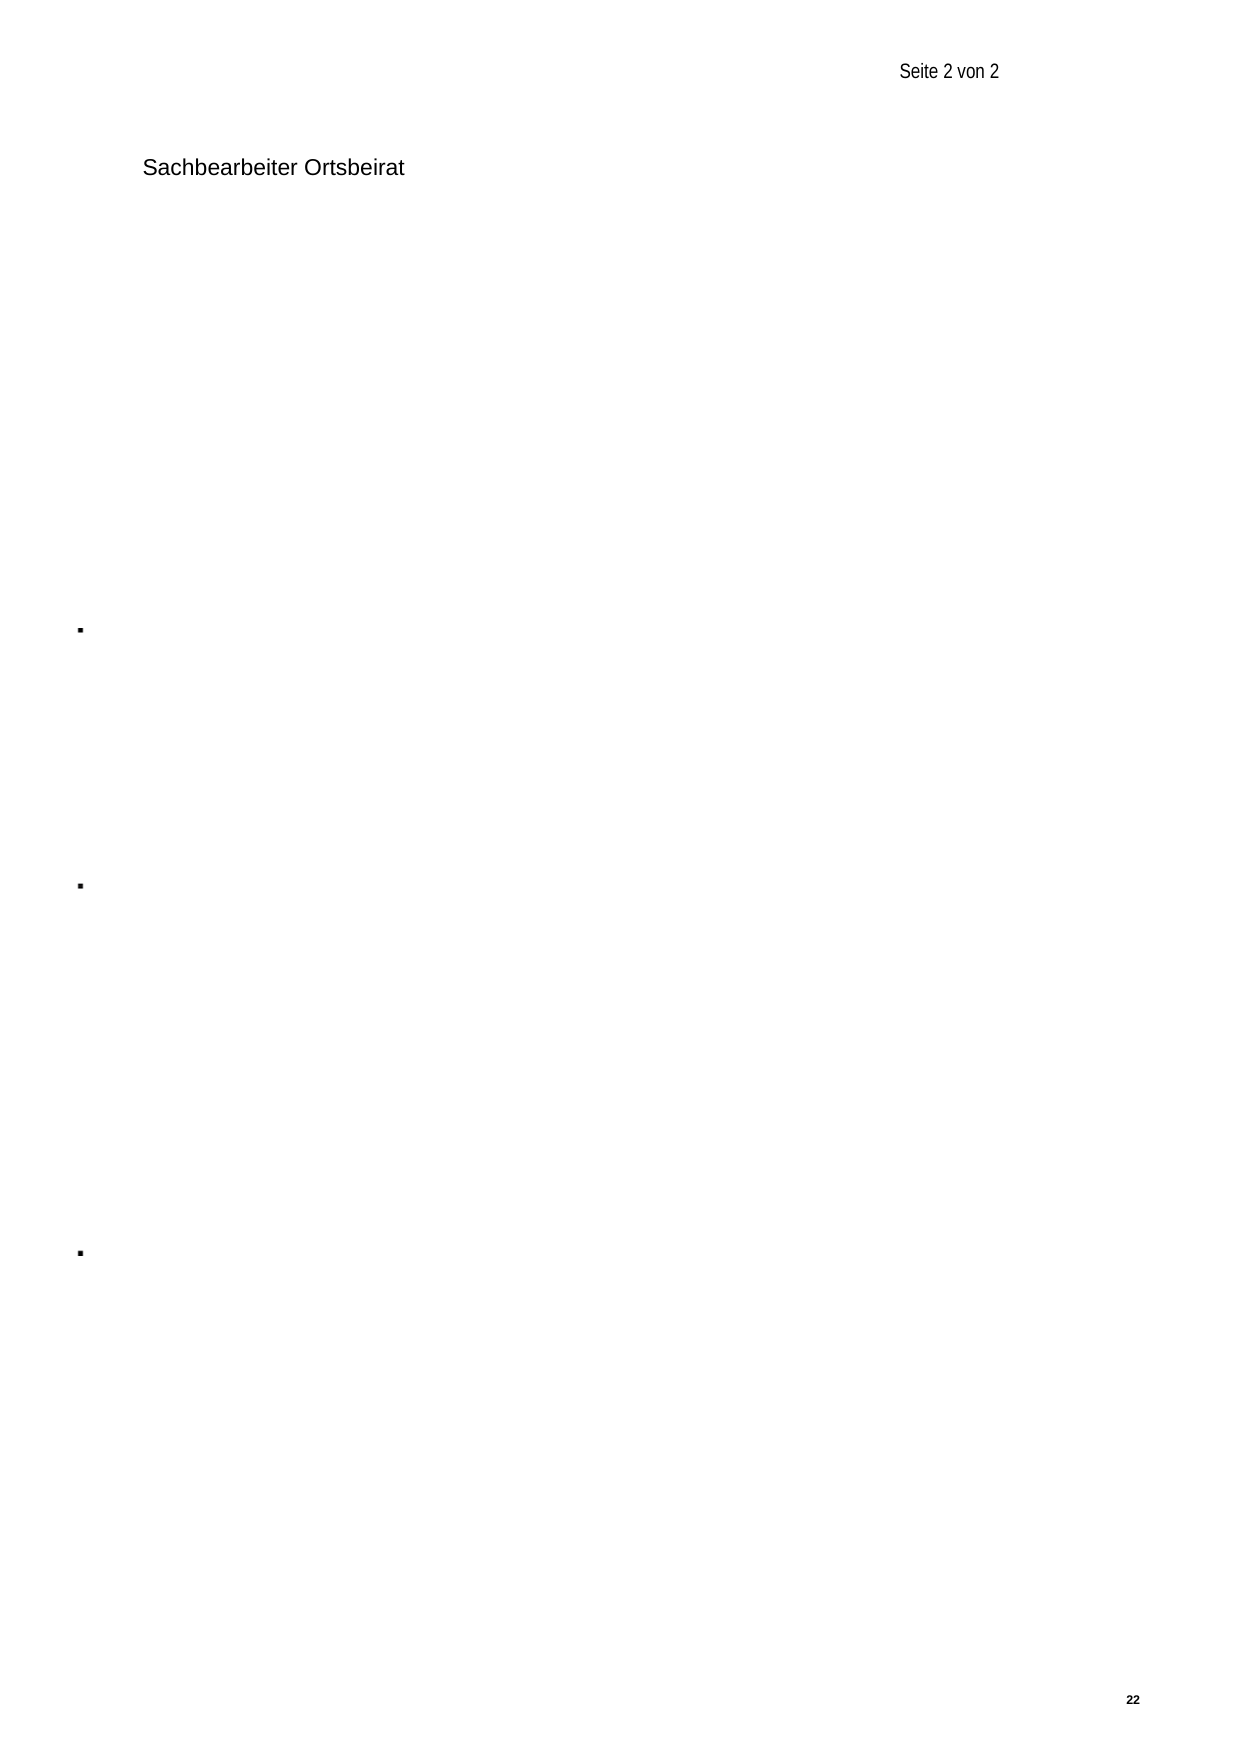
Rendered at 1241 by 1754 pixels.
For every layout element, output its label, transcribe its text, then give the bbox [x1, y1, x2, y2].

text Sachbearbeiter Ortsbeirat [142, 154, 1140, 180]
picture [67, 628, 93, 1256]
